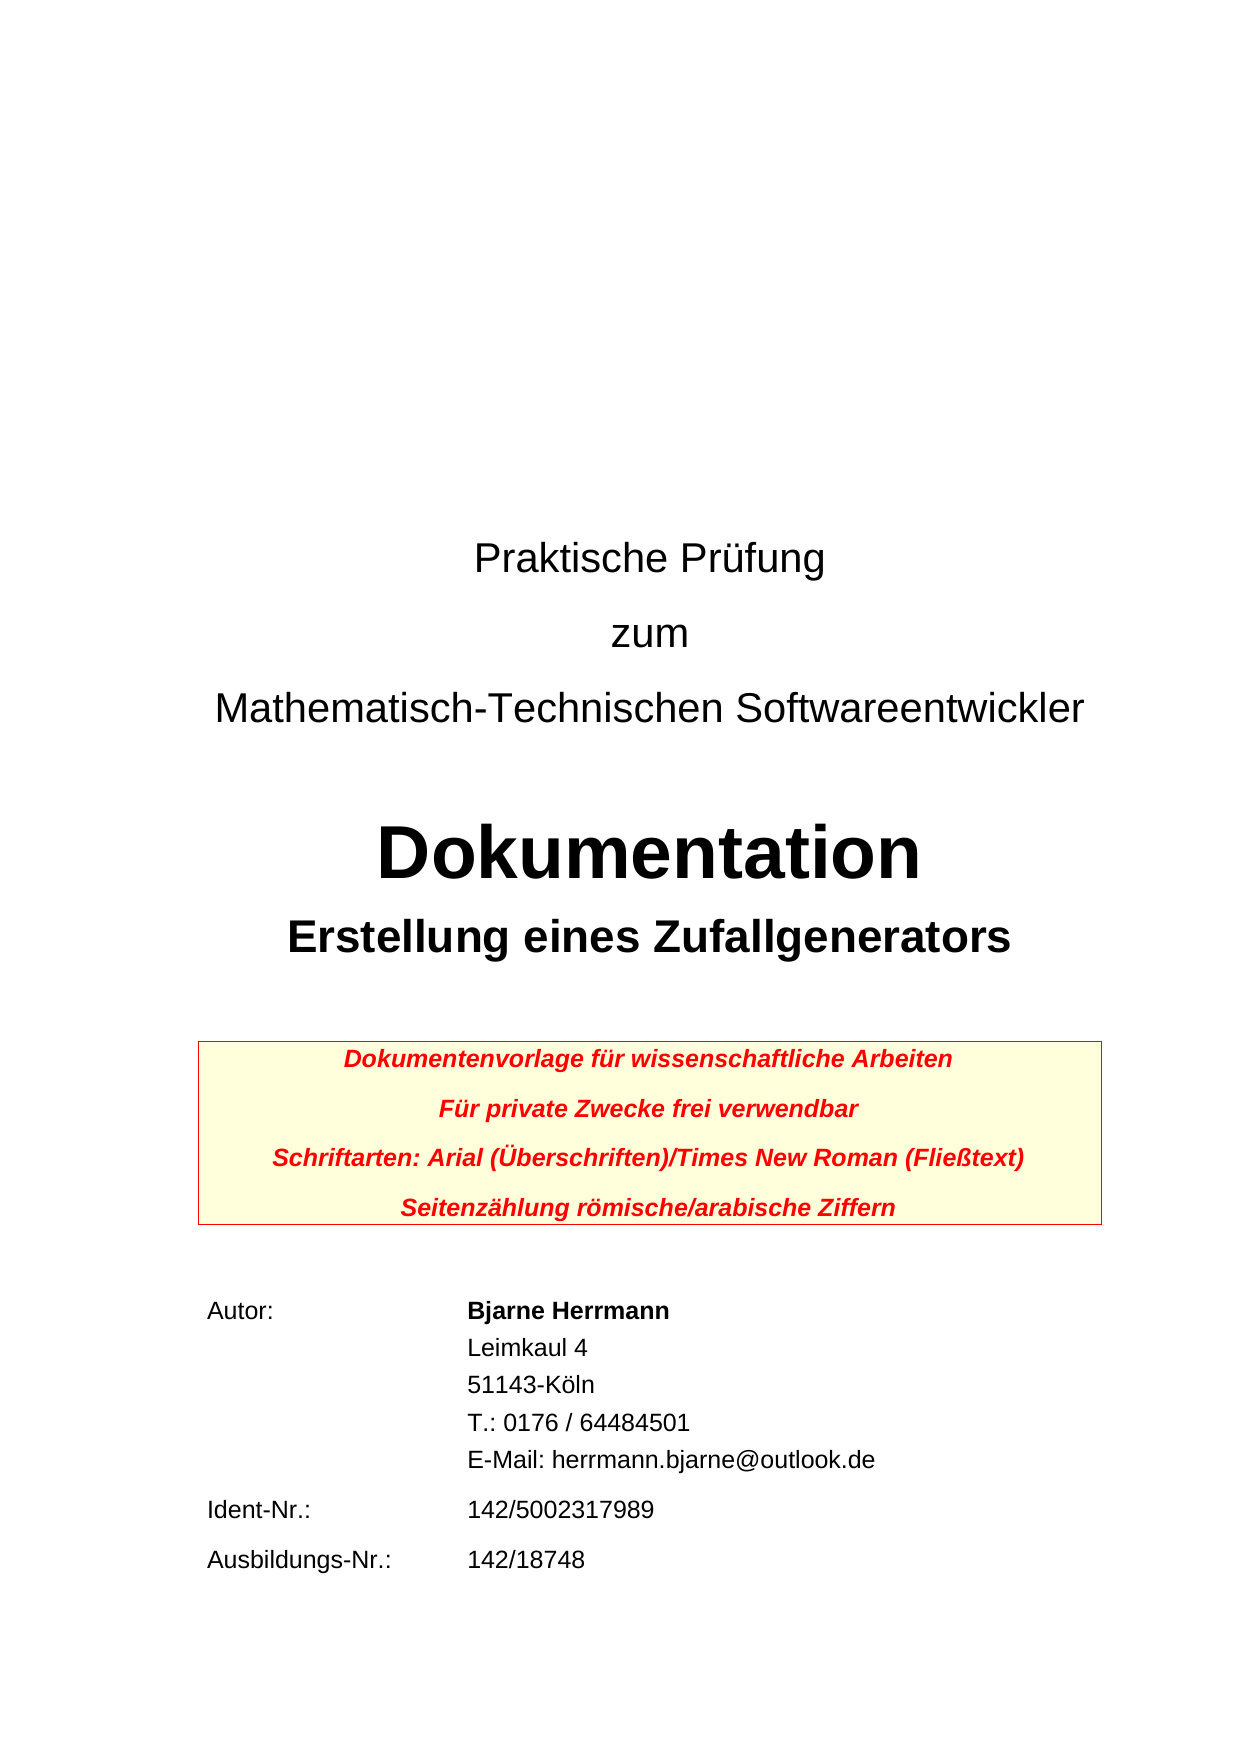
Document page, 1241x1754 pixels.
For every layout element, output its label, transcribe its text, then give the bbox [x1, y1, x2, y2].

text Ausbildungs-Nr.: 142/18748 [207, 1544, 1092, 1573]
text Mathematisch-Technischen Softwareentwickler [207, 683, 1092, 731]
text Schriftarten: Arial (Überschriften)/Times New Roman (Fließtext) [199, 1140, 1101, 1172]
text Seitenzählung römische/arabische Ziffern [199, 1190, 1101, 1224]
text zum [207, 608, 1092, 656]
text Praktische Prüfung [207, 534, 1092, 582]
text Für private Zwecke frei verwendbar [199, 1090, 1101, 1122]
text Autor: Bjarne Herrmann Leimkaul 4 51143-Köln T.: 0176 / 64484501 E-Mail: herrmann.bjarne@outlook.de [207, 1296, 1092, 1474]
text Dokumentation Erstellung eines Zufallgenerators [207, 808, 1092, 963]
text Ident-Nr.: 142/5002317989 [207, 1495, 1092, 1523]
text Dokumentenvorlage für wissenschaftliche Arbeiten [199, 1042, 1101, 1072]
